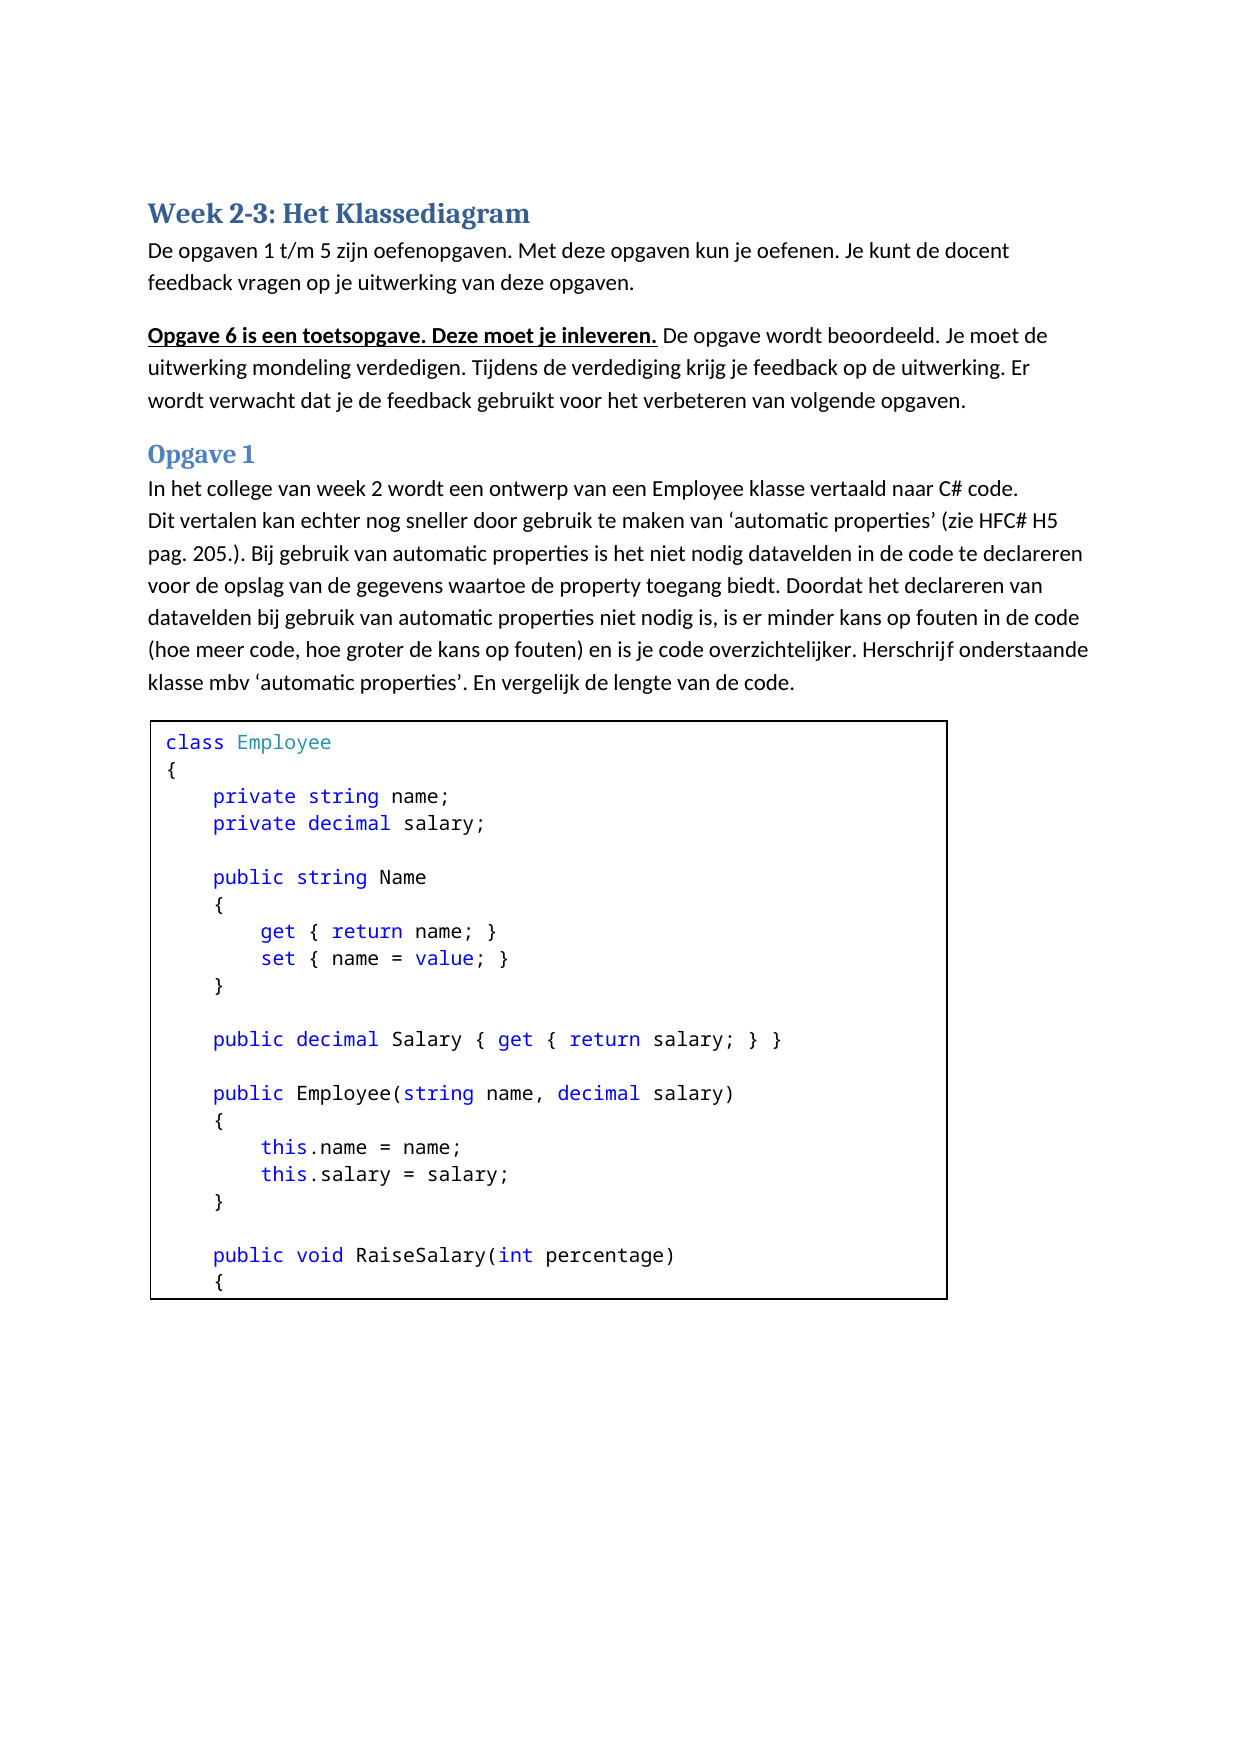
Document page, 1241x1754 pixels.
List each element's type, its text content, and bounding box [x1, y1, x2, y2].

text Dit vertalen kan echter nog sneller door gebruik te maken van ‘automatic properties’ (zie HFC# H5 pag. 205.). Bij gebruik van automatic properties is het niet nodig datavelden in de code te declareren voor de opslag van de gegevens waartoe de property toegang biedt. Doordat het declareren van datavelden bij gebruik van automatic properties niet nodig is, is er minder kans op fouten in de code (hoe meer code, hoe groter de kans op fouten) en is je code overzichtelijker. Herschrijf onderstaande klasse mbv ‘automatic properties’. En vergelijk de lengte van de code. [148, 507, 1093, 696]
subtitle Week 2-3: Het Klassediagram [148, 198, 1093, 231]
text De opgaven 1 t/m 5 zijn oefenopgaven. Met deze opgaven kun je oefenen. Je kunt de docent feedback vragen op je uitwerking van deze opgaven. [148, 236, 1093, 296]
text In het college van week 2 wordt een ontwerp van een Employee klasse vertaald naar C# code. [148, 474, 1093, 502]
subtitle Opgave 1 [148, 439, 1093, 470]
text Opgave 6 is een toetsopgave. Deze moet je inleveren. De opgave wordt beoordeeld. Je moet de uitwerking mondeling verdedigen. Tijdens de verdediging krijg je feedback op de uitwerking. Er wordt verwacht dat je de feedback gebruikt voor het verbeteren van volgende opgaven. [148, 321, 1093, 414]
